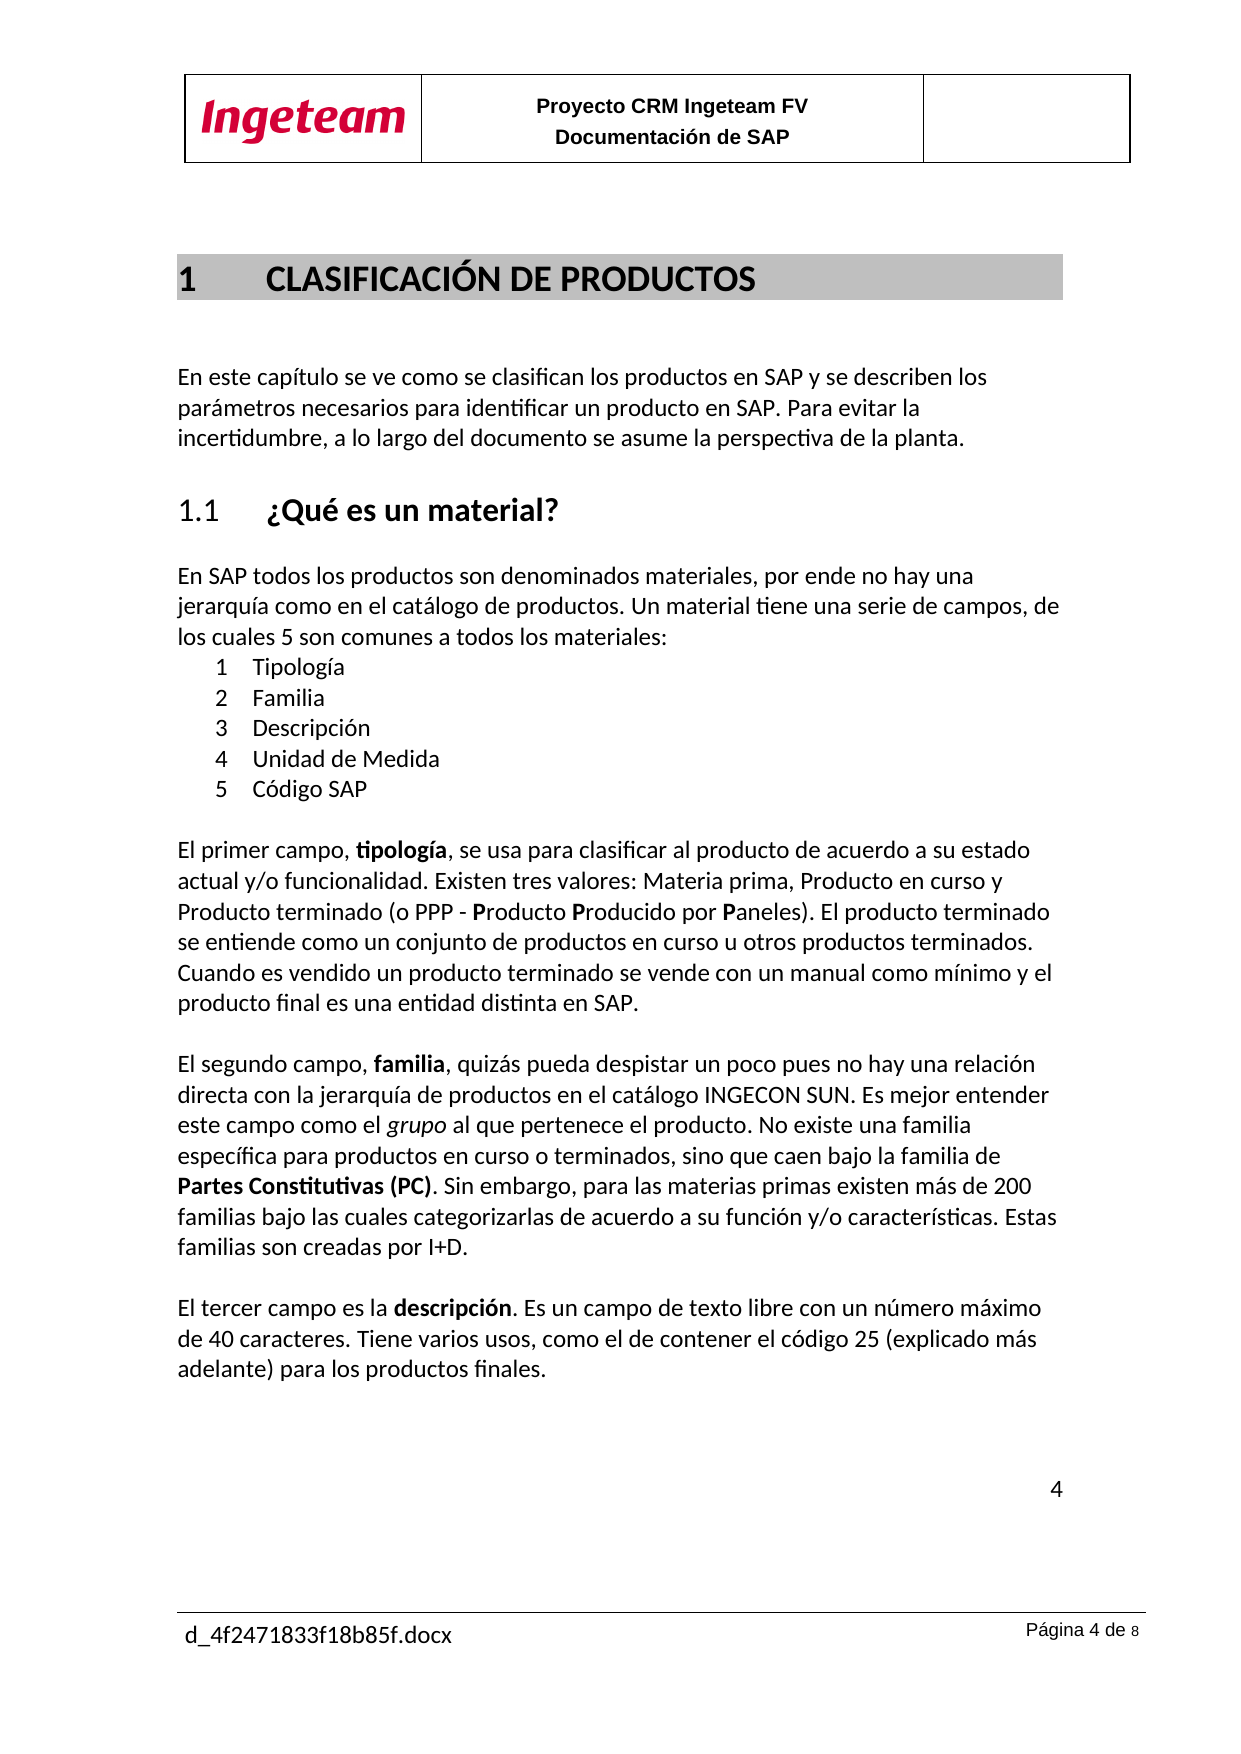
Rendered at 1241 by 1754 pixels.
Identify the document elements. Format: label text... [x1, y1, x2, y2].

text ¿Qué es un material? [177, 489, 1063, 529]
list Tipología [215, 651, 1063, 682]
text El primer campo, tipología, se usa para clasificar al producto de acuerdo a su estado actual y/o funcionalidad. Existen tres valores: Materia prima, Producto en curso y Producto terminado (o PPP - Producto Producido por Paneles). El producto terminado se entiende como un conjunto de productos en curso u otros productos terminados. Cuando es vendido un producto terminado se vende con un manual como mínimo y el producto final es una entidad distinta en SAP. [177, 834, 1063, 1018]
picture [201, 99, 405, 144]
text En este capítulo se ve como se clasifican los productos en SAP y se describen los parámetros necesarios para identificar un producto en SAP. Para evitar la incertidumbre, a lo largo del documento se asume la perspectiva de la planta. [177, 361, 1063, 453]
list Descripción [215, 712, 1063, 743]
text CLASIFICACIÓN DE PRODUCTOS [177, 254, 1063, 300]
list Código SAP [215, 773, 1063, 804]
text El segundo campo, familia, quizás pueda despistar un poco pues no hay una relación directa con la jerarquía de productos en el catálogo INGECON SUN. Es mejor entender este campo como el grupo al que pertenece el producto. No existe una familia específica para productos en curso o terminados, sino que caen bajo la familia de Partes Constitutivas (PC). Sin embargo, para las materias primas existen más de 200 familias bajo las cuales categorizarlas de acuerdo a su función y/o características. Estas familias son creadas por I+D. [177, 1048, 1063, 1262]
list Unidad de Medida [215, 743, 1063, 773]
text En SAP todos los productos son denominados materiales, por ende no hay una jerarquía como en el catálogo de productos. Un material tiene una serie de campos, de los cuales 5 son comunes a todos los materiales: [177, 560, 1063, 651]
list Familia [215, 682, 1063, 712]
text El tercer campo es la descripción. Es un campo de texto libre con un número máximo de 40 caracteres. Tiene varios usos, como el de contener el código 25 (explicado más adelante) para los productos finales. [177, 1292, 1063, 1384]
